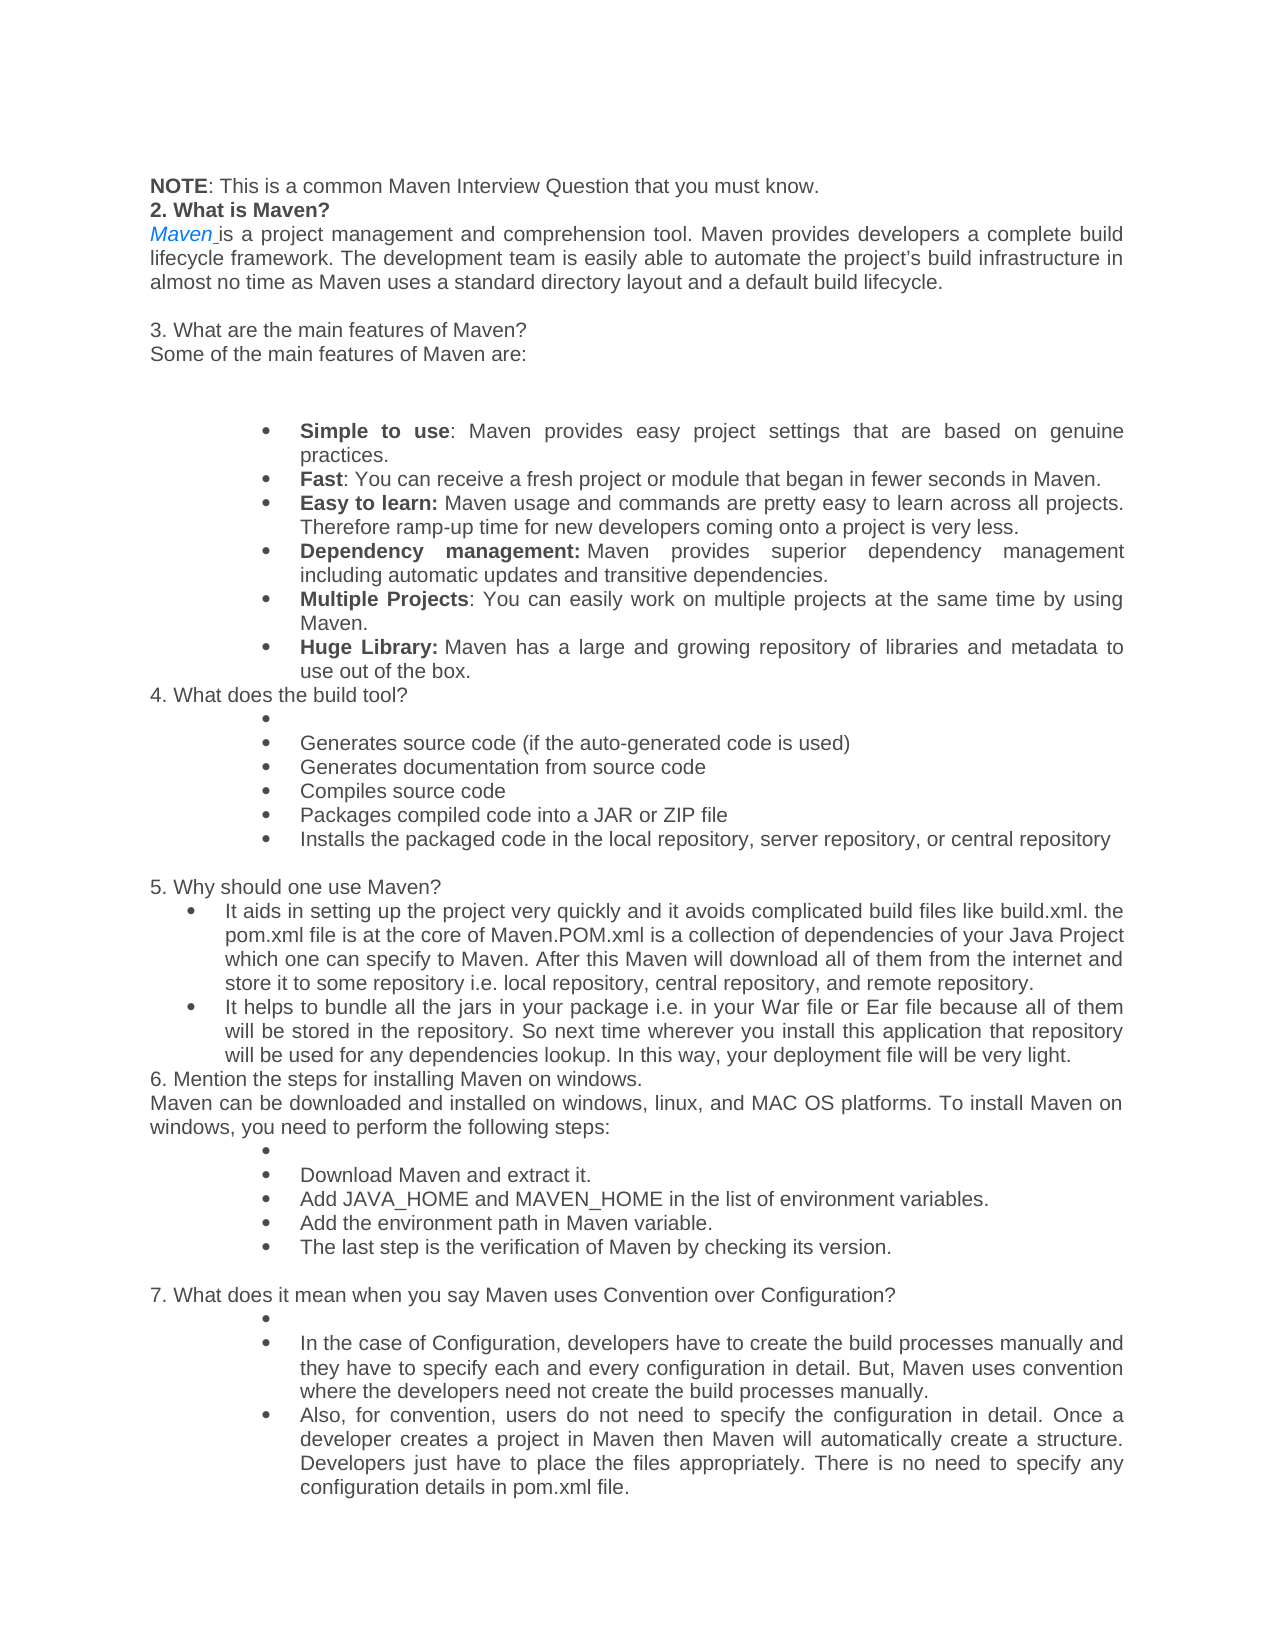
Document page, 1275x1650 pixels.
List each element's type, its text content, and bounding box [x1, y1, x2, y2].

list Huge Library: Maven has a large and growing repository of libraries and metadata to use out of the box. [262, 635, 1125, 683]
list Easy to learn: Maven usage and commands are pretty easy to learn across all projects. Therefore ramp-up time for new developers coming onto a project is very less. [262, 491, 1125, 539]
list Compiles source code [262, 779, 1125, 803]
list Simple to use: Maven provides easy project settings that are based on genuine practices. [262, 419, 1125, 467]
list Generates source code (if the auto-generated code is used) [262, 731, 1125, 755]
subtitle 3. What are the main features of Maven? [150, 318, 1125, 342]
list Download Maven and extract it. [262, 1163, 1125, 1187]
list Packages compiled code into a JAR or ZIP file [262, 803, 1125, 827]
text NOTE: This is a common Maven Interview Question that you must know. [150, 174, 1125, 198]
text Maven can be downloaded and installed on windows, linux, and MAC OS platforms. To install Maven on windows, you need to perform the following steps: [150, 1091, 1125, 1139]
list Also, for convention, users do not need to specify the configuration in detail. Once a developer creates a project in Maven then Maven will automatically create a structure. Developers just have to place the files appropriately. There is no need to specify any configuration details in pom.xml file. [262, 1403, 1125, 1499]
list The last step is the verification of Maven by checking its version. [262, 1235, 1125, 1259]
list Dependency management: Maven provides superior dependency management including automatic updates and transitive dependencies. [262, 539, 1125, 587]
list Generates documentation from source code [262, 755, 1125, 779]
list It helps to bundle all the jars in your package i.e. in your War file or Ear file because all of them will be stored in the repository. So next time wherever you install this application that repository will be used for any dependencies lookup. In this way, your deployment file will be very light. [187, 995, 1125, 1067]
text 2. What is Maven? [150, 198, 1125, 222]
list Fast: You can receive a fresh project or module that began in fewer seconds in Maven. [262, 467, 1125, 491]
subtitle 7. What does it mean when you say Maven uses Convention over Configuration? [150, 1283, 1125, 1307]
list Add the environment path in Maven variable. [262, 1211, 1125, 1235]
subtitle 6. Mention the steps for installing Maven on windows. [150, 1067, 1125, 1091]
text Maven is a project management and comprehension tool. Maven provides developers a complete build lifecycle framework. The development team is easily able to automate the project’s build infrastructure in almost no time as Maven uses a standard directory layout and a default build lifecycle. [150, 222, 1125, 294]
list It aids in setting up the project very quickly and it avoids complicated build files like build.xml. the pom.xml file is at the core of Maven.POM.xml is a collection of dependencies of your Java Project which one can specify to Maven. After this Maven will download all of them from the internet and store it to some repository i.e. local repository, central repository, and remote repository. [187, 899, 1125, 995]
subtitle 5. Why should one use Maven? [150, 875, 1125, 899]
list Installs the packaged code in the local repository, server repository, or central repository [262, 827, 1125, 851]
list Add JAVA_HOME and MAVEN_HOME in the list of environment variables. [262, 1187, 1125, 1211]
list Multiple Projects: You can easily work on multiple projects at the same time by using Maven. [262, 587, 1125, 635]
text Some of the main features of Maven are: [150, 342, 1125, 366]
list In the case of Configuration, developers have to create the build processes manually and they have to specify each and every configuration in detail. But, Maven uses convention where the developers need not create the build processes manually. [262, 1331, 1125, 1403]
subtitle 4. What does the build tool? [150, 683, 1125, 707]
